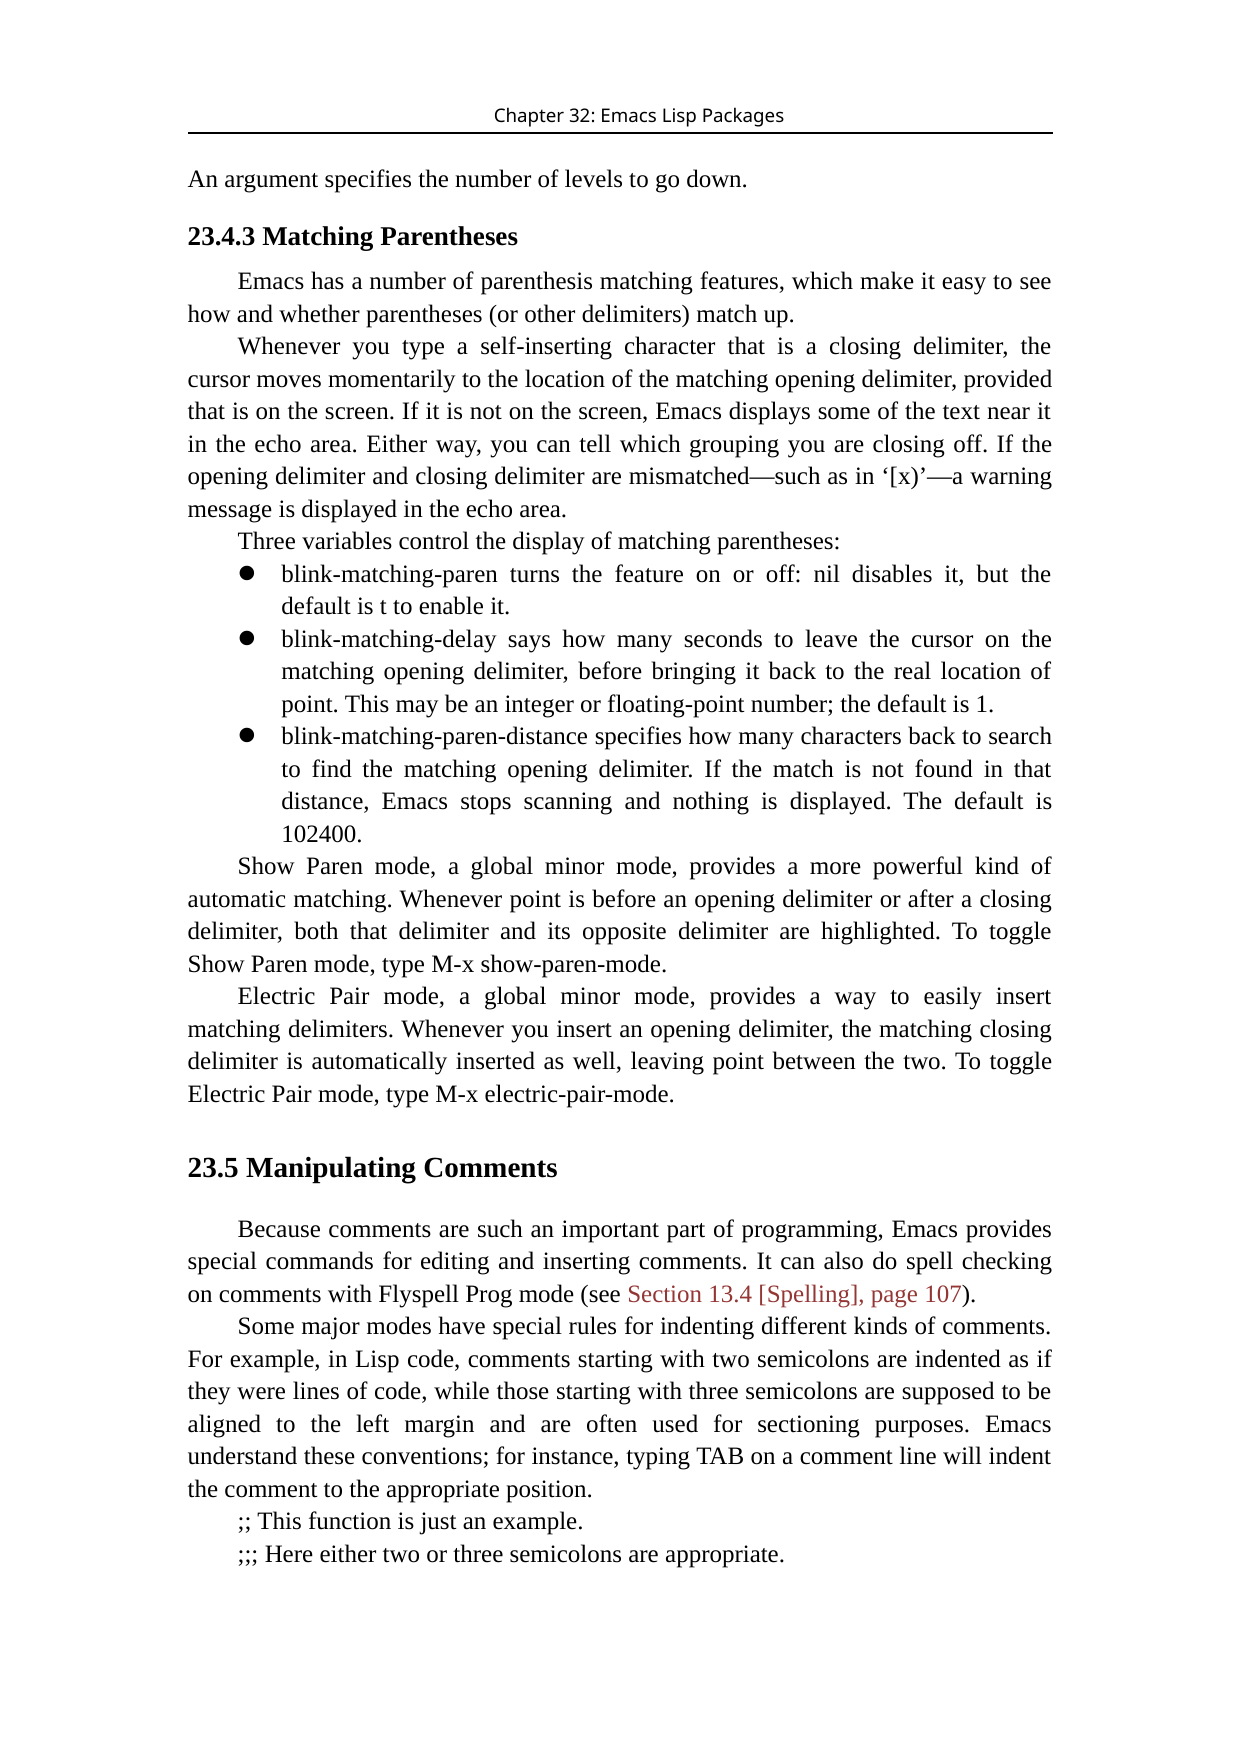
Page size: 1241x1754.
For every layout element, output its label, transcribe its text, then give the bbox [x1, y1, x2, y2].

text Show Paren mode, a global minor mode, provides a more powerful kind of automatic matching. Whenever point is before an opening delimiter or after a closing delimiter, both that delimiter and its opposite delimiter are highlighted. To toggle Show Paren mode, type M-x show-paren-mode. [187, 849, 1053, 979]
list blink-matching-paren-distance specifies how many characters back to search to find the matching opening delimiter. If the match is not found in that distance, Emacs stops scanning and nothing is displayed. The default is 102400. [237, 719, 1053, 849]
list blink-matching-delay says how many seconds to leave the cursor on the matching opening delimiter, before bringing it back to the real location of point. This may be an integer or floating-point number; the default is 1. [237, 622, 1053, 719]
text Some major modes have special rules for indenting different kinds of comments. For example, in Lisp code, comments starting with two semicolons are indented as if they were lines of code, while those starting with three semicolons are supposed to be aligned to the left margin and are often used for sectioning purposes. Emacs understand these conventions; for instance, typing TAB on a comment line will indent the comment to the appropriate position. [187, 1309, 1053, 1504]
text ;;; Here either two or three semicolons are appropriate. [187, 1537, 1053, 1569]
subtitle Manipulating Comments [187, 1134, 1053, 1199]
text Three variables control the display of matching parentheses: [187, 524, 1053, 557]
subtitle Matching Parentheses [187, 219, 1053, 252]
text Because comments are such an important part of programming, Emacs provides special commands for editing and inserting comments. It can also do spell checking on comments with Flyspell Prog mode (see Section 13.4 [Spelling], page 107). [187, 1212, 1053, 1309]
text Electric Pair mode, a global minor mode, provides a way to easily insert matching delimiters. Whenever you insert an opening delimiter, the matching closing delimiter is automatically inserted as well, leaving point between the two. To toggle Electric Pair mode, type M-x electric-pair-mode. [187, 979, 1053, 1109]
text Whenever you type a self-inserting character that is a closing delimiter, the cursor moves momentarily to the location of the matching opening delimiter, provided that is on the screen. If it is not on the screen, Emacs displays some of the text near it in the echo area. Either way, you can tell which grouping you are closing off. If the opening delimiter and closing delimiter are mismatched—such as in ‘[x)’—a warning message is displayed in the echo area. [187, 329, 1053, 524]
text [187, 162, 1053, 194]
text ;; This function is just an example. [187, 1504, 1053, 1537]
text Emacs has a number of parenthesis matching features, which make it easy to see how and whether parentheses (or other delimiters) match up. [187, 264, 1053, 329]
list blink-matching-paren turns the feature on or off: nil disables it, but the default is t to enable it. [237, 557, 1053, 622]
